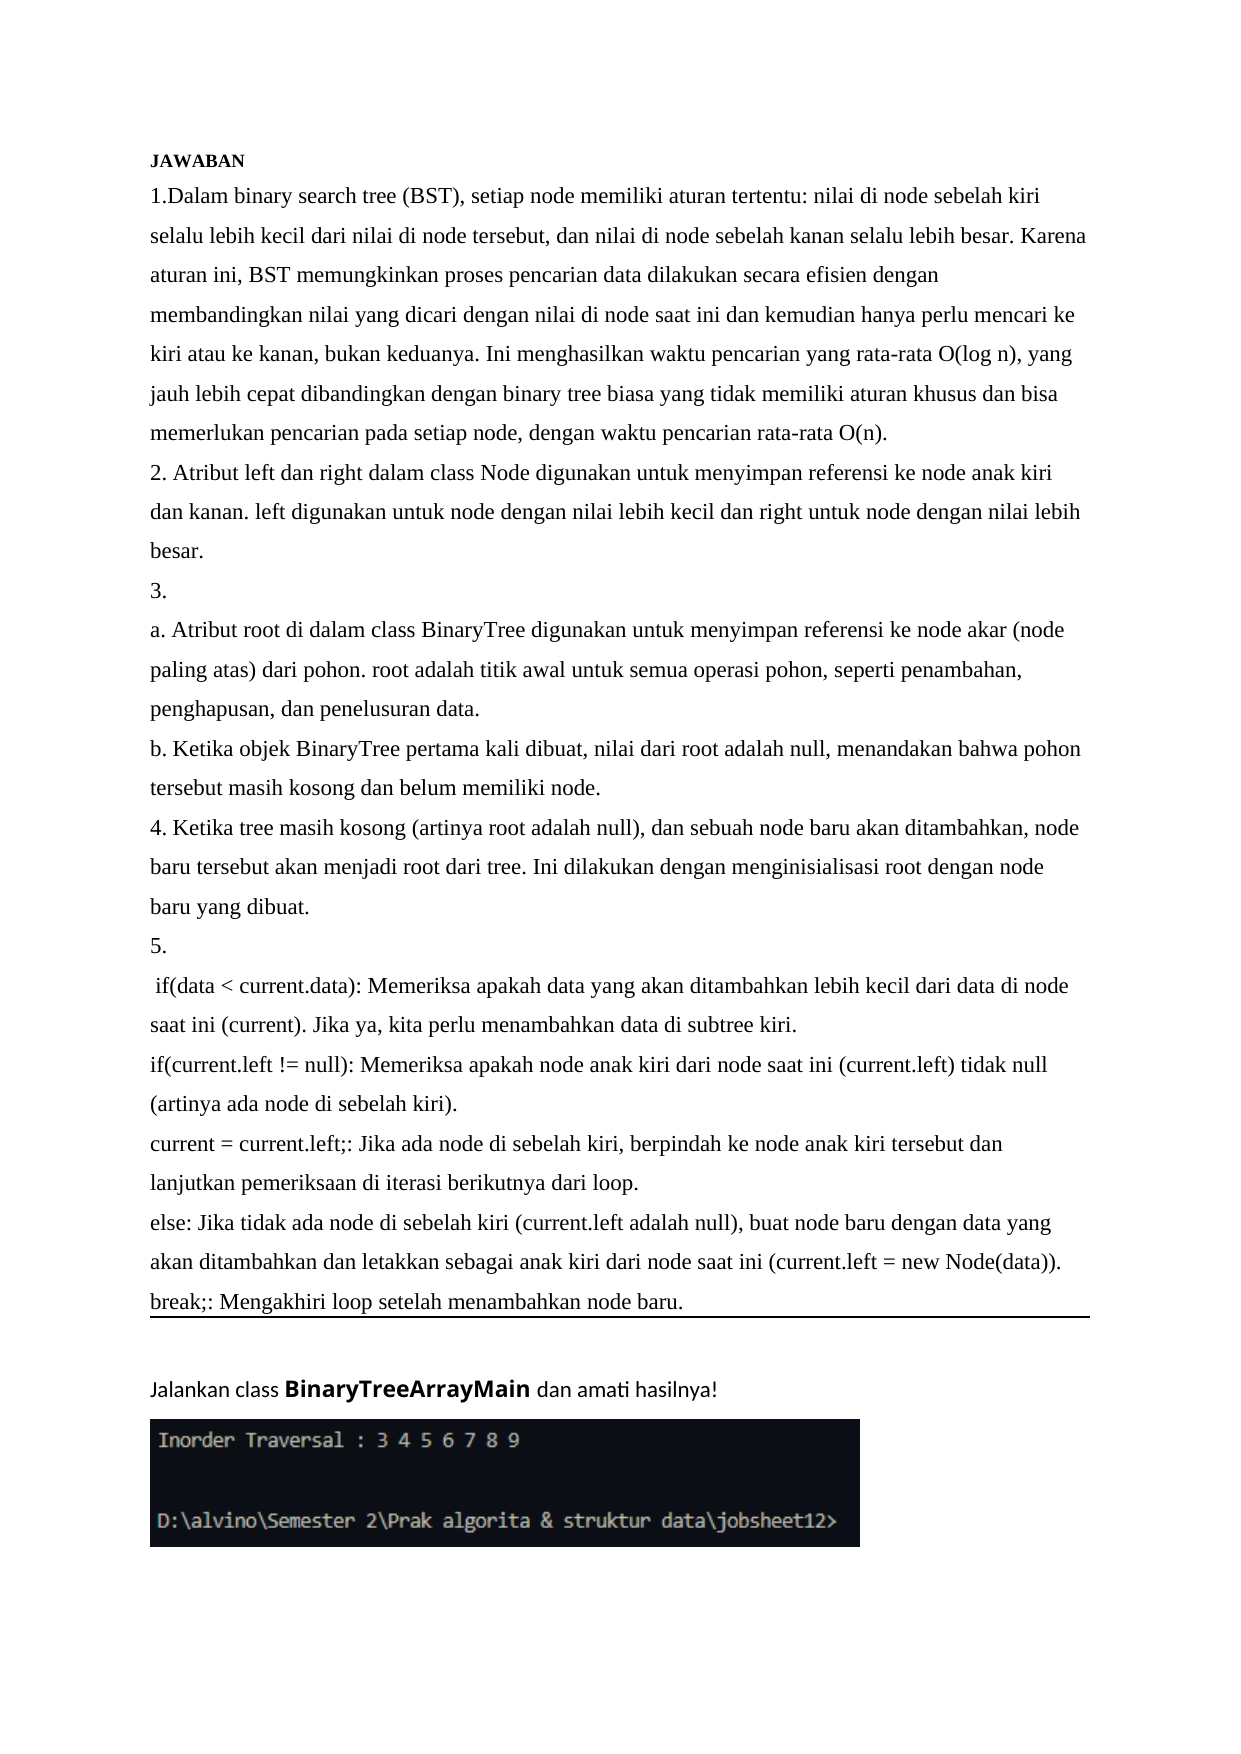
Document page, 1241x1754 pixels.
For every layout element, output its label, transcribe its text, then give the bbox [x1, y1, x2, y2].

text Jalankan class BinaryTreeArrayMain dan amati hasilnya! [150, 1373, 1090, 1404]
text 4. Ketika tree masih kosong (artinya root adalah null), dan sebuah node baru akan ditambahkan, node baru tersebut akan menjadi root dari tree. Ini dilakukan dengan menginisialisasi root dengan node baru yang dibuat. [150, 814, 1090, 919]
text 1.Dalam binary search tree (BST), setiap node memiliki aturan tertentu: nilai di node sebelah kiri selalu lebih kecil dari nilai di node tersebut, dan nilai di node sebelah kanan selalu lebih besar. Karena aturan ini, BST memungkinkan proses pencarian data dilakukan secara efisien dengan membandingkan nilai yang dicari dengan nilai di node saat ini dan kemudian hanya perlu mencari ke kiri atau ke kanan, bukan keduanya. Ini menghasilkan waktu pencarian yang rata-rata O(log n), yang jauh lebih cepat dibandingkan dengan binary tree biasa yang tidak memiliki aturan khusus dan bisa memerlukan pencarian pada setiap node, dengan waktu pencarian rata-rata O(n). [150, 182, 1090, 446]
text 3. [150, 577, 1090, 603]
text current = current.left;: Jika ada node di sebelah kiri, berpindah ke node anak kiri tersebut dan lanjutkan pemeriksaan di iterasi berikutnya dari loop. [150, 1130, 1090, 1196]
text 2. Atribut left dan right dalam class Node digunakan untuk menyimpan referensi ke node anak kiri dan kanan. left digunakan untuk node dengan nilai lebih kecil dan right untuk node dengan nilai lebih besar. [150, 459, 1090, 564]
picture [150, 1419, 860, 1547]
text if(data < current.data): Memeriksa apakah data yang akan ditambahkan lebih kecil dari data di node saat ini (current). Jika ya, kita perlu menambahkan data di subtree kiri. [150, 972, 1090, 1038]
text a. Atribut root di dalam class BinaryTree digunakan untuk menyimpan referensi ke node akar (node paling atas) dari pohon. root adalah titik awal untuk semua operasi pohon, seperti penambahan, penghapusan, dan penelusuran data. [150, 617, 1090, 722]
text 5. [150, 932, 1090, 959]
text else: Jika tidak ada node di sebelah kiri (current.left adalah null), buat node baru dengan data yang akan ditambahkan dan letakkan sebagai anak kiri dari node saat ini (current.left = new Node(data)). [150, 1209, 1090, 1274]
text JAWABAN [150, 150, 1090, 172]
text break;: Mengakhiri loop setelah menambahkan node baru. [150, 1288, 1090, 1316]
text b. Ketika objek BinaryTree pertama kali dibuat, nilai dari root adalah null, menandakan bahwa pohon tersebut masih kosong dan belum memiliki node. [150, 735, 1090, 801]
text if(current.left != null): Memeriksa apakah node anak kiri dari node saat ini (current.left) tidak null (artinya ada node di sebelah kiri). [150, 1051, 1090, 1117]
